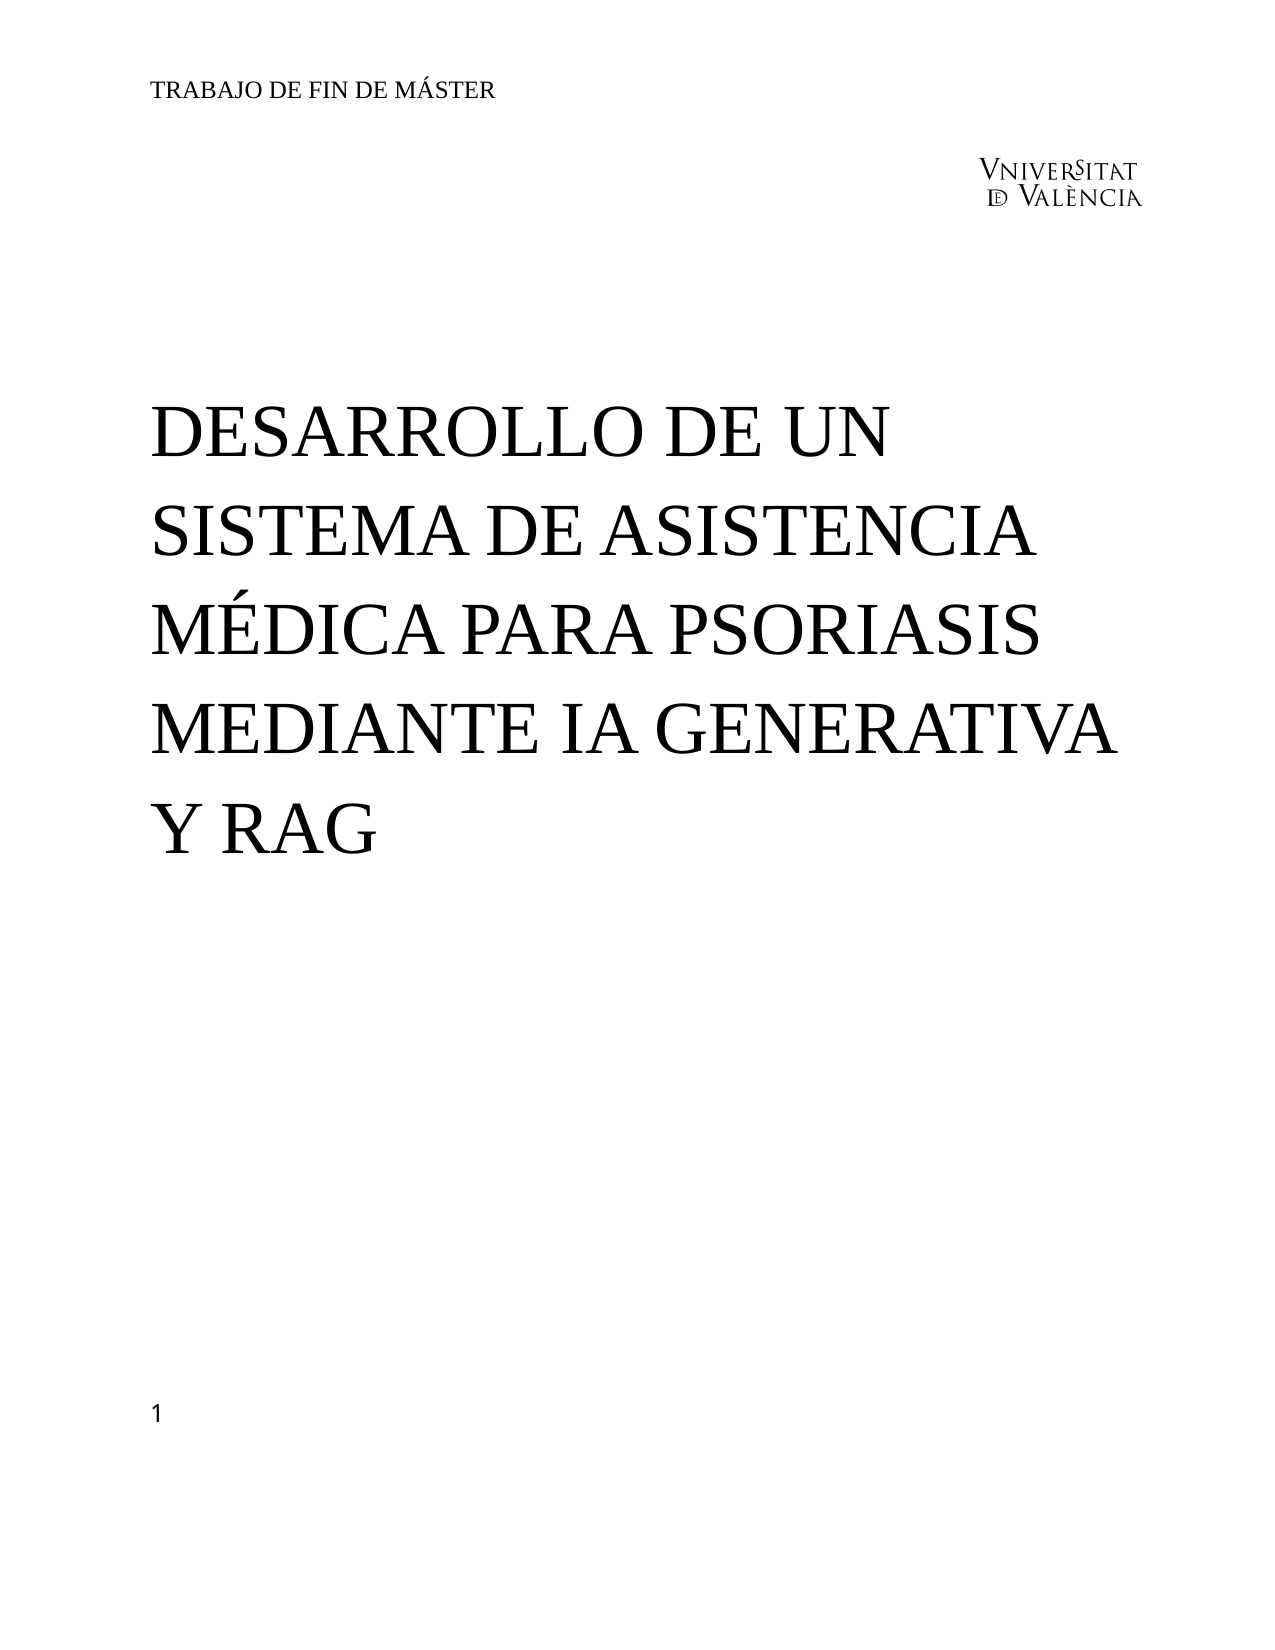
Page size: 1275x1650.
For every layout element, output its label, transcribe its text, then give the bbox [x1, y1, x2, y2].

picture [968, 146, 1153, 218]
text DESARROLLO DE UN SISTEMA DE ASISTENCIA MÉDICA PARA PSORIASIS MEDIANTE IA GENERATIVA Y RAG [150, 386, 1125, 869]
